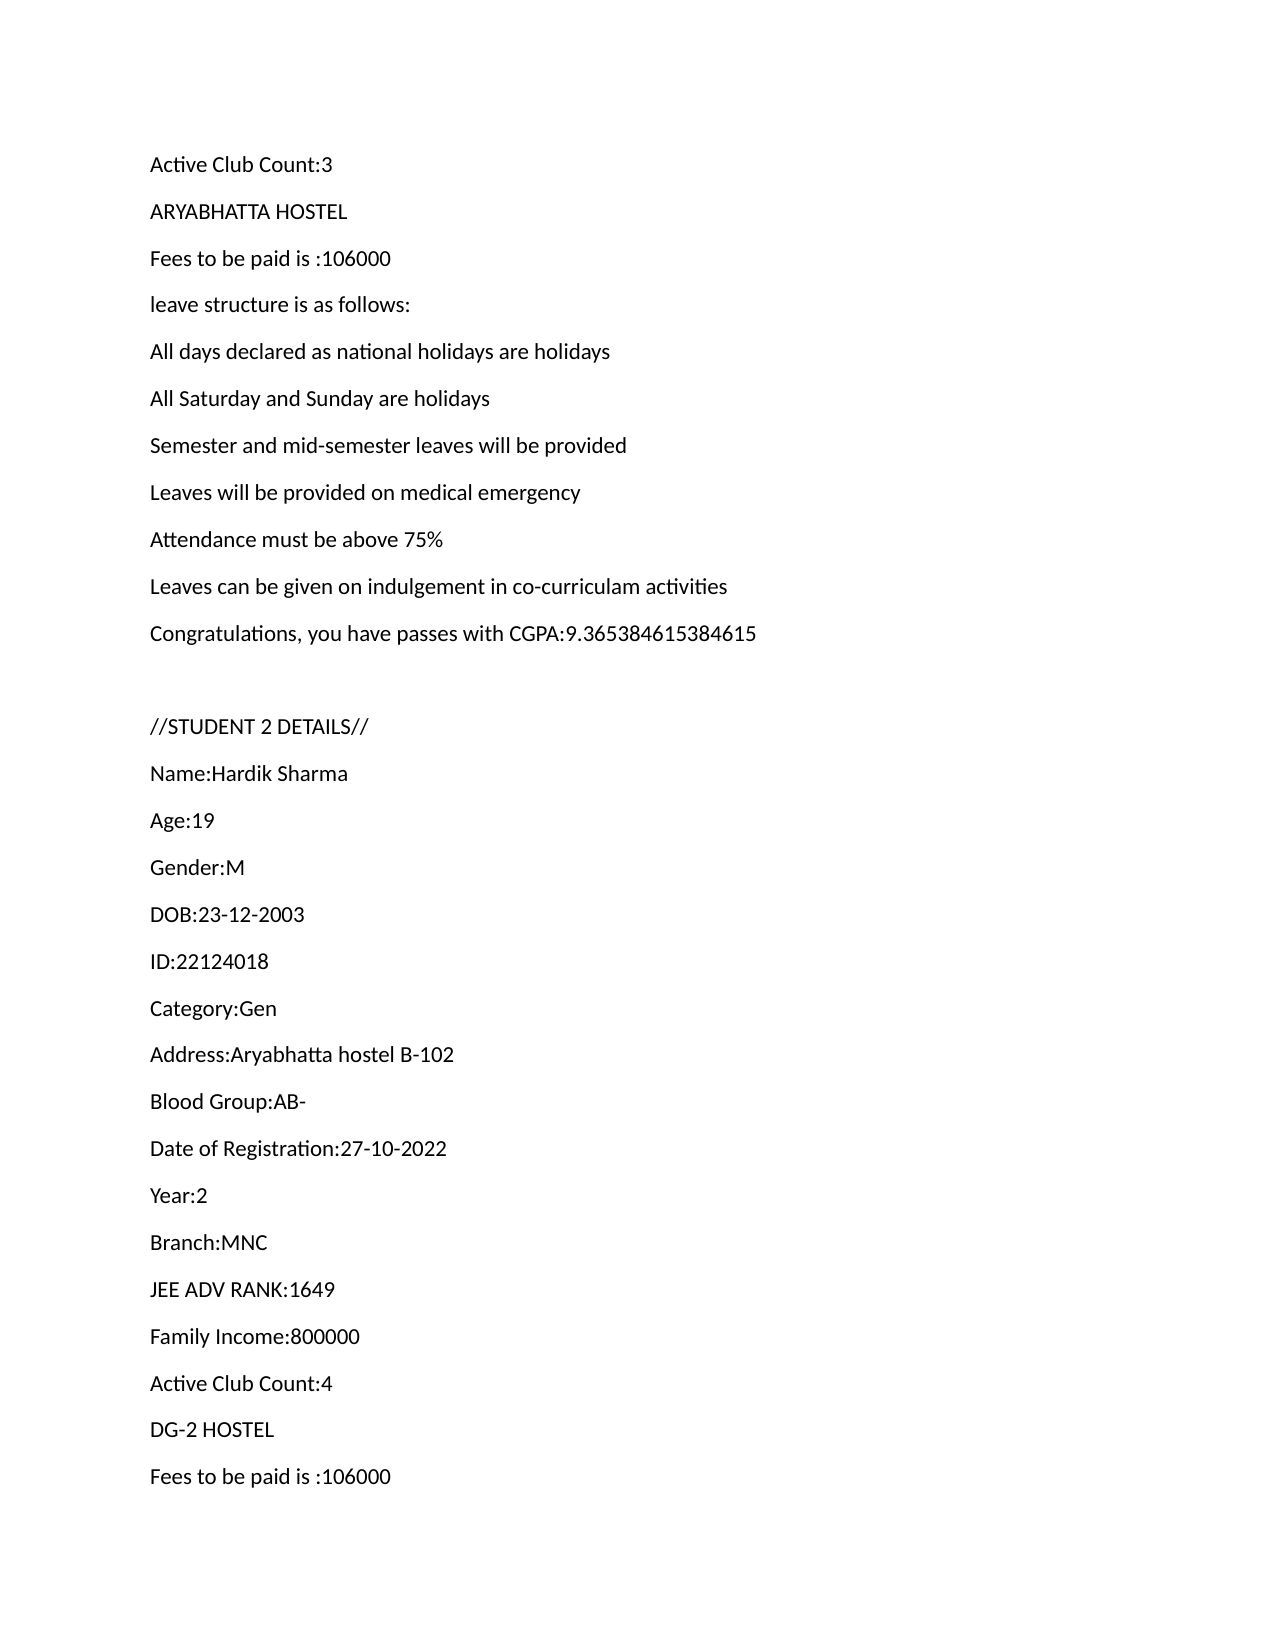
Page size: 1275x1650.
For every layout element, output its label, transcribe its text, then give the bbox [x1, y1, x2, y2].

text leave structure is as follows: [150, 291, 1125, 319]
text Fees to be paid is :106000 [150, 1462, 1125, 1491]
text Leaves can be given on indulgement in co-curriculam activities [150, 572, 1125, 600]
text ARYABHATTA HOSTEL [150, 197, 1125, 225]
text DOB:23-12-2003 [150, 900, 1125, 928]
text Year:2 [150, 1181, 1125, 1209]
text JEE ADV RANK:1649 [150, 1275, 1125, 1303]
text Branch:MNC [150, 1228, 1125, 1256]
text Fees to be paid is :106000 [150, 244, 1125, 272]
text Family Income:800000 [150, 1322, 1125, 1350]
text Gender:M [150, 853, 1125, 881]
text Date of Registration:27-10-2022 [150, 1134, 1125, 1162]
text Category:Gen [150, 994, 1125, 1022]
text DG-2 HOSTEL [150, 1416, 1125, 1444]
text Name:Hardik Sharma [150, 759, 1125, 787]
text ID:22124018 [150, 947, 1125, 975]
text Age:19 [150, 806, 1125, 834]
text Attendance must be above 75% [150, 525, 1125, 553]
text All Saturday and Sunday are holidays [150, 384, 1125, 412]
text Semester and mid-semester leaves will be provided [150, 431, 1125, 459]
text Blood Group:AB- [150, 1087, 1125, 1116]
text All days declared as national holidays are holidays [150, 337, 1125, 366]
text Active Club Count:4 [150, 1369, 1125, 1397]
text Active Club Count:3 [150, 150, 1125, 178]
text //STUDENT 2 DETAILS// [150, 712, 1125, 741]
text Congratulations, you have passes with CGPA:9.365384615384615 [150, 619, 1125, 647]
text Leaves will be provided on medical emergency [150, 478, 1125, 506]
text Address:Aryabhatta hostel B-102 [150, 1041, 1125, 1069]
